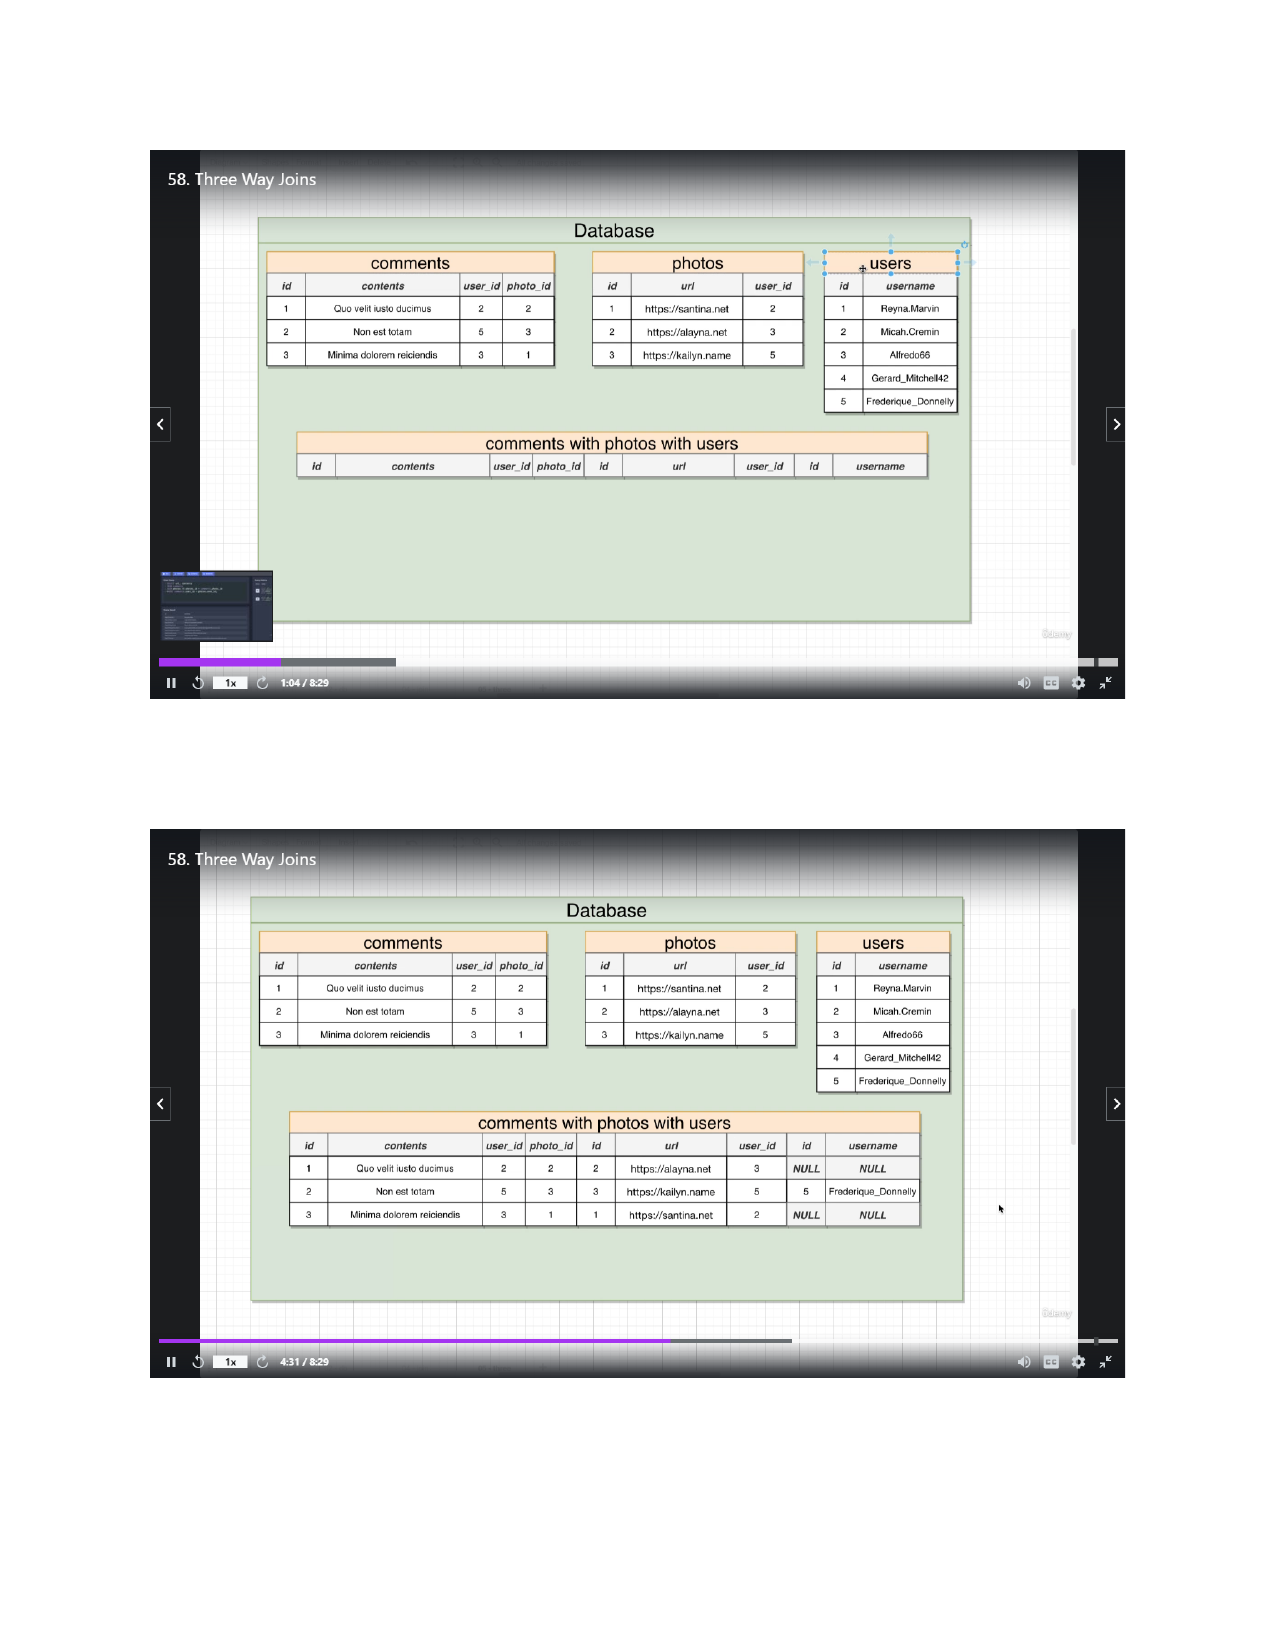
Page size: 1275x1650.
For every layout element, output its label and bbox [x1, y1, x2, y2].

picture [150, 829, 1125, 1378]
picture [150, 150, 1125, 699]
